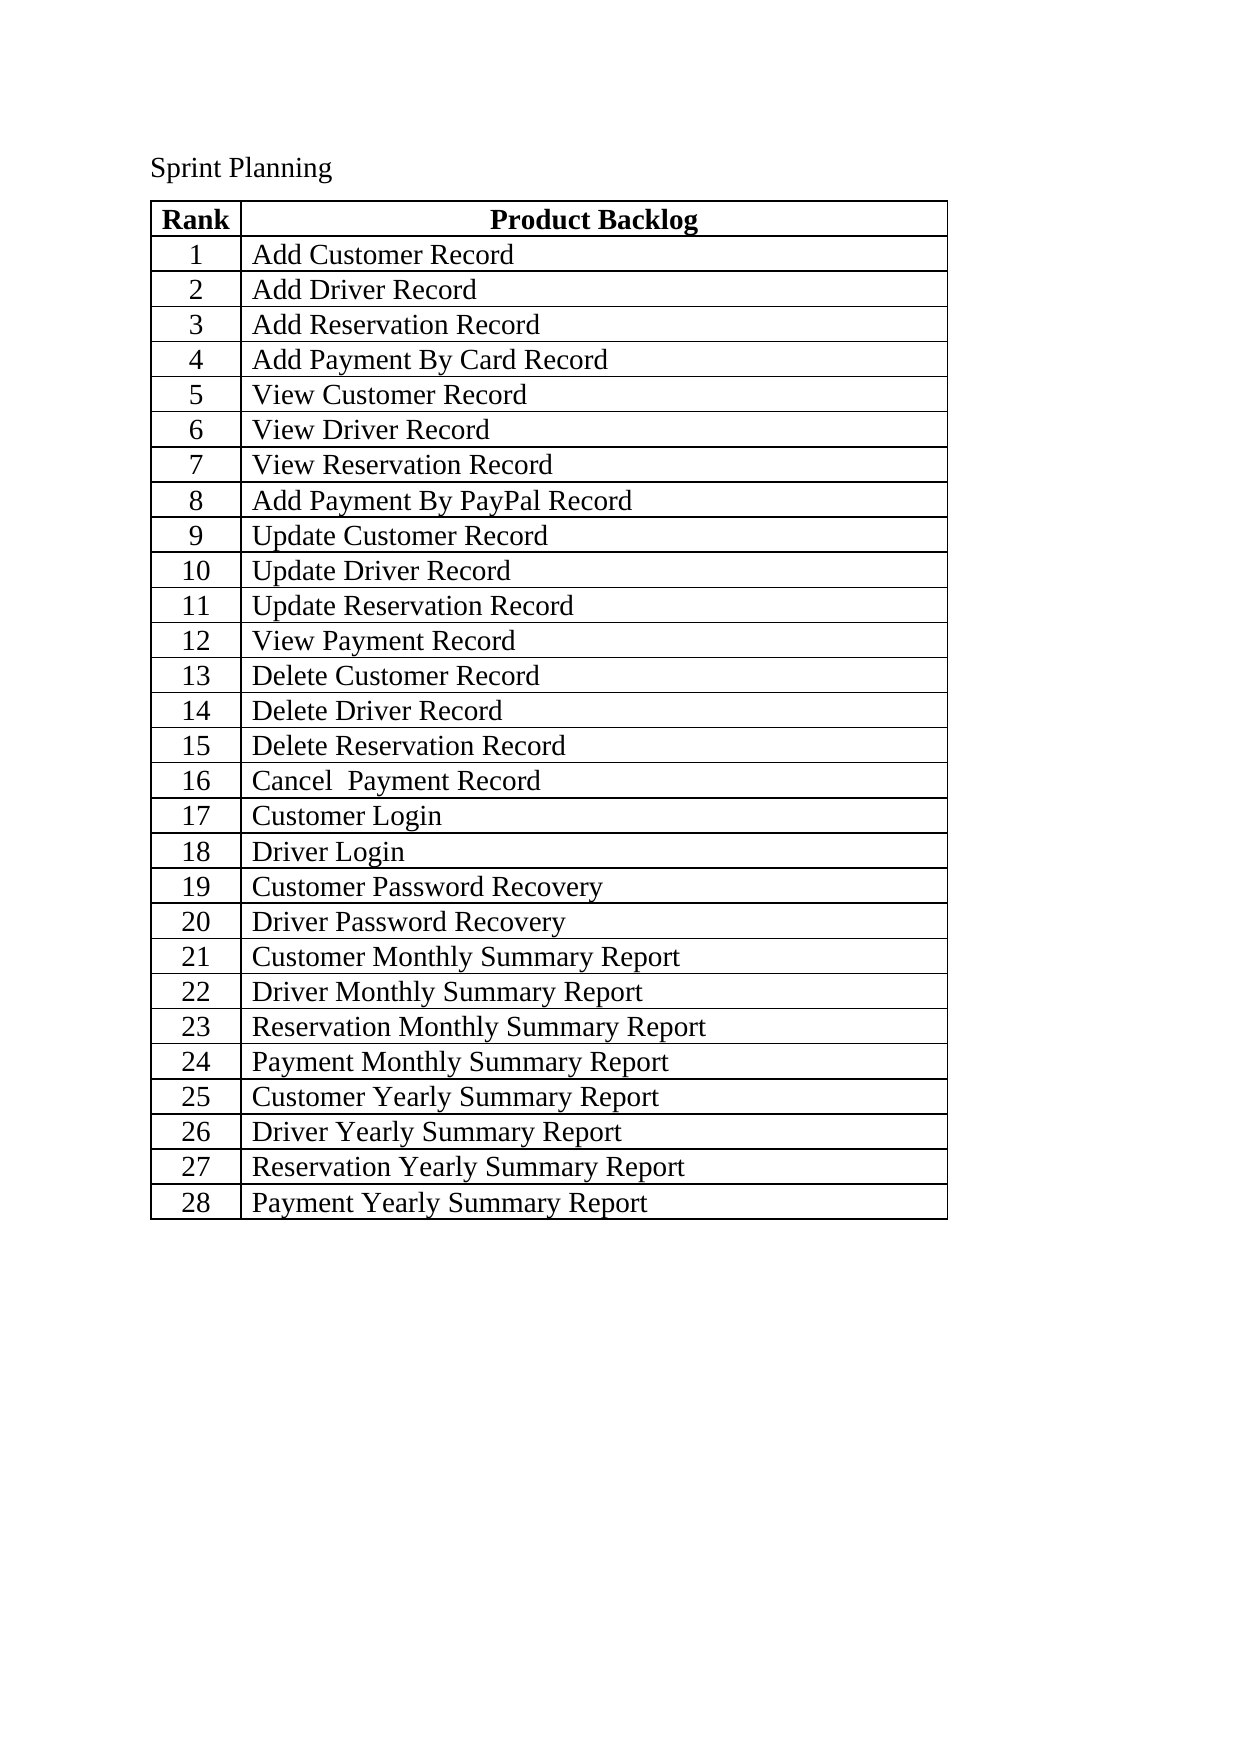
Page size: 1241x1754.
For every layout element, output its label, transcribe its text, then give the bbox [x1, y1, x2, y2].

table_cell View Reservation Record [242, 448, 947, 481]
table_cell Update Driver Record [242, 553, 947, 586]
table_cell Customer Monthly Summary Report [242, 939, 947, 972]
table_cell Delete Driver Record [242, 693, 947, 727]
table_cell 6 [152, 412, 240, 446]
table_cell 24 [152, 1044, 240, 1078]
table_cell Update Reservation Record [242, 588, 947, 621]
table_cell Add Reservation Record [242, 307, 947, 341]
table_cell 25 [152, 1080, 240, 1113]
table_header Product Backlog [242, 202, 947, 235]
table_cell 9 [152, 518, 240, 551]
table_cell Driver Login [242, 834, 947, 867]
table_cell 1 [152, 237, 240, 270]
table_cell View Driver Record [242, 412, 947, 446]
table_cell Payment Monthly Summary Report [242, 1044, 947, 1078]
table_cell View Customer Record [242, 377, 947, 411]
table_cell 13 [152, 658, 240, 692]
table_cell 21 [152, 939, 240, 972]
table_cell 23 [152, 1009, 240, 1043]
table_cell 18 [152, 834, 240, 867]
table_cell 4 [152, 342, 240, 376]
table_cell Add Driver Record [242, 272, 947, 306]
table_cell Customer Login [242, 799, 947, 832]
table_cell Payment Yearly Summary Report [242, 1185, 947, 1218]
table_cell 26 [152, 1115, 240, 1148]
table_cell 7 [152, 448, 240, 481]
table_cell View Payment Record [242, 623, 947, 657]
table_cell 5 [152, 377, 240, 411]
table_cell Cancel Payment Record [242, 763, 947, 797]
table_cell Customer Yearly Summary Report [242, 1080, 947, 1113]
table_cell 19 [152, 869, 240, 902]
table_cell 12 [152, 623, 240, 657]
table_cell 2 [152, 272, 240, 306]
table_cell Driver Password Recovery [242, 904, 947, 937]
table_cell Add Payment By PayPal Record [242, 483, 947, 516]
table_cell Update Customer Record [242, 518, 947, 551]
table_cell Add Payment By Card Record [242, 342, 947, 376]
table_header Rank [152, 202, 240, 235]
table_cell 8 [152, 483, 240, 516]
table_cell 22 [152, 974, 240, 1008]
table_cell Customer Password Recovery [242, 869, 947, 902]
table_cell Reservation Yearly Summary Report [242, 1150, 947, 1183]
table_cell Delete Customer Record [242, 658, 947, 692]
table_cell 15 [152, 728, 240, 762]
table_cell 11 [152, 588, 240, 621]
text Sprint Planning [150, 150, 1090, 183]
table_cell Reservation Monthly Summary Report [242, 1009, 947, 1043]
table_cell Delete Reservation Record [242, 728, 947, 762]
table_cell 16 [152, 763, 240, 797]
table_cell 20 [152, 904, 240, 937]
table_cell Driver Monthly Summary Report [242, 974, 947, 1008]
table_cell 14 [152, 693, 240, 727]
table_cell 3 [152, 307, 240, 341]
table_cell 17 [152, 799, 240, 832]
table_cell 28 [152, 1185, 240, 1218]
table_cell Driver Yearly Summary Report [242, 1115, 947, 1148]
table_cell Add Customer Record [242, 237, 947, 270]
table_cell 10 [152, 553, 240, 586]
table_cell 27 [152, 1150, 240, 1183]
